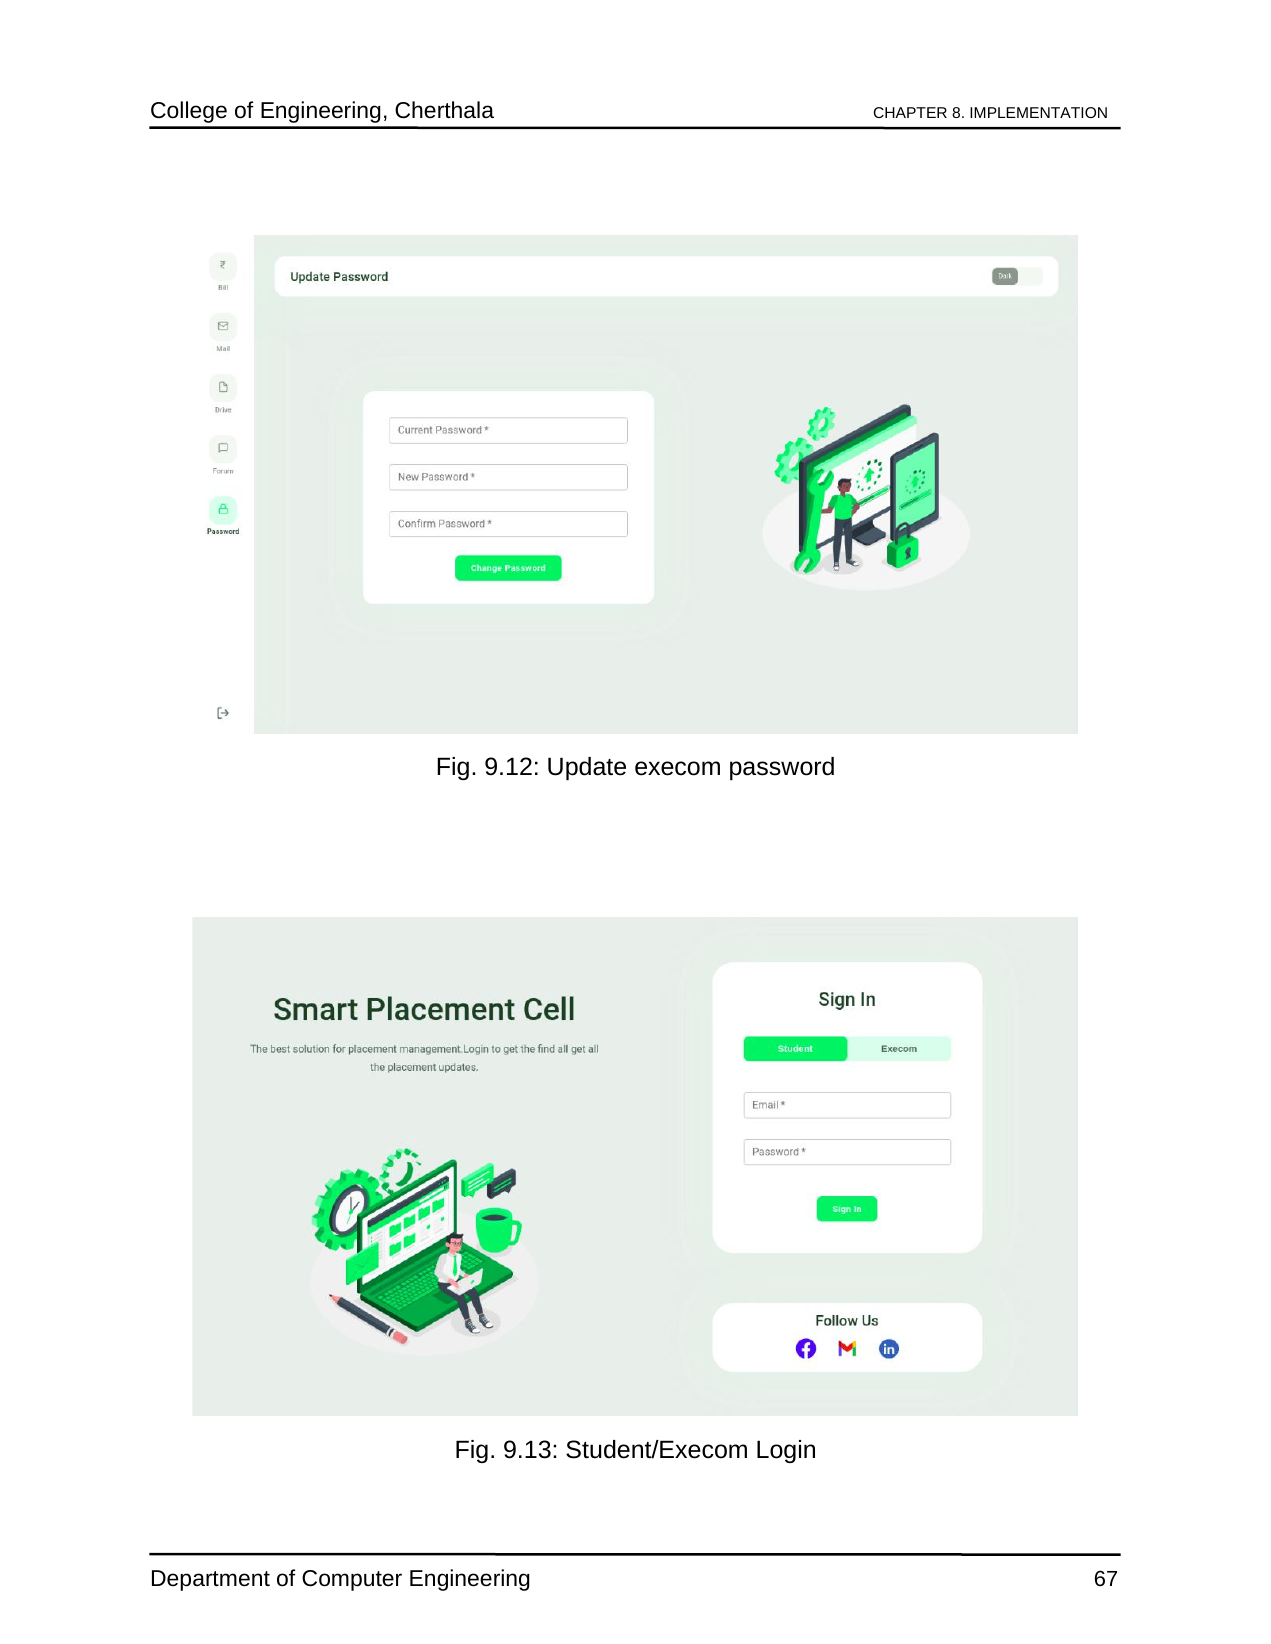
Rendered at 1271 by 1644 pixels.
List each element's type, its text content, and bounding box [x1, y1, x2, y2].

text Fig. 9.12: Update execom password [150, 752, 1121, 781]
picture [192, 235, 1078, 734]
text Department of Computer Engineering 67 [150, 1565, 1121, 1591]
text College of Engineering, Cherthala CHAPTER 8. IMPLEMENTATION [150, 97, 1121, 124]
picture [192, 917, 1078, 1416]
text Fig. 9.13: Student/Execom Login [150, 1435, 1121, 1463]
